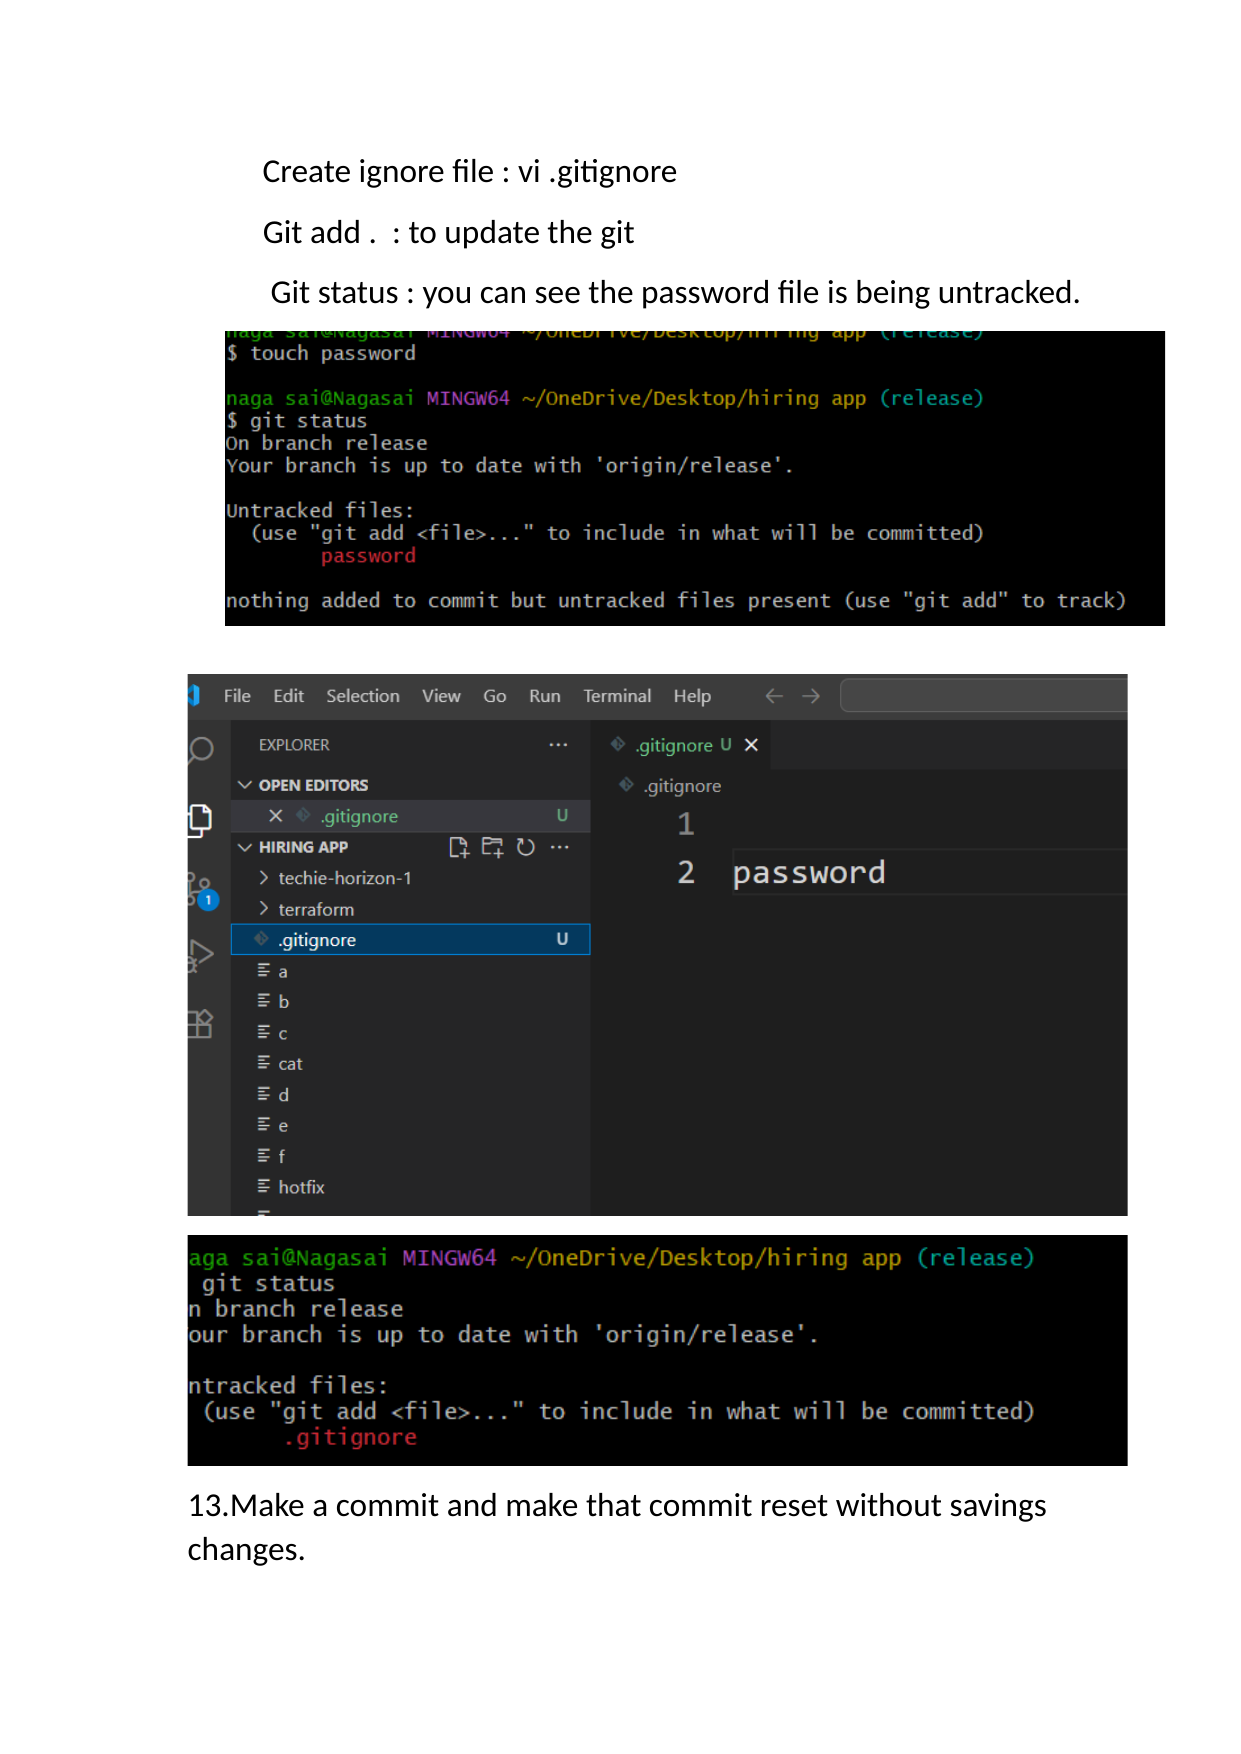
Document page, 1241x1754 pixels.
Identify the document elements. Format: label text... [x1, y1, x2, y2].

picture [187, 674, 1128, 1216]
text Git add . : to update the git [225, 211, 1090, 251]
picture [187, 1235, 1128, 1466]
text 13.Make a commit and make that commit reset without savings changes. [187, 1484, 1090, 1569]
text Create ignore file : vi .gitignore [262, 150, 1090, 191]
picture [225, 331, 1166, 626]
text Git status : you can see the password file is being untracked. [150, 271, 1090, 312]
